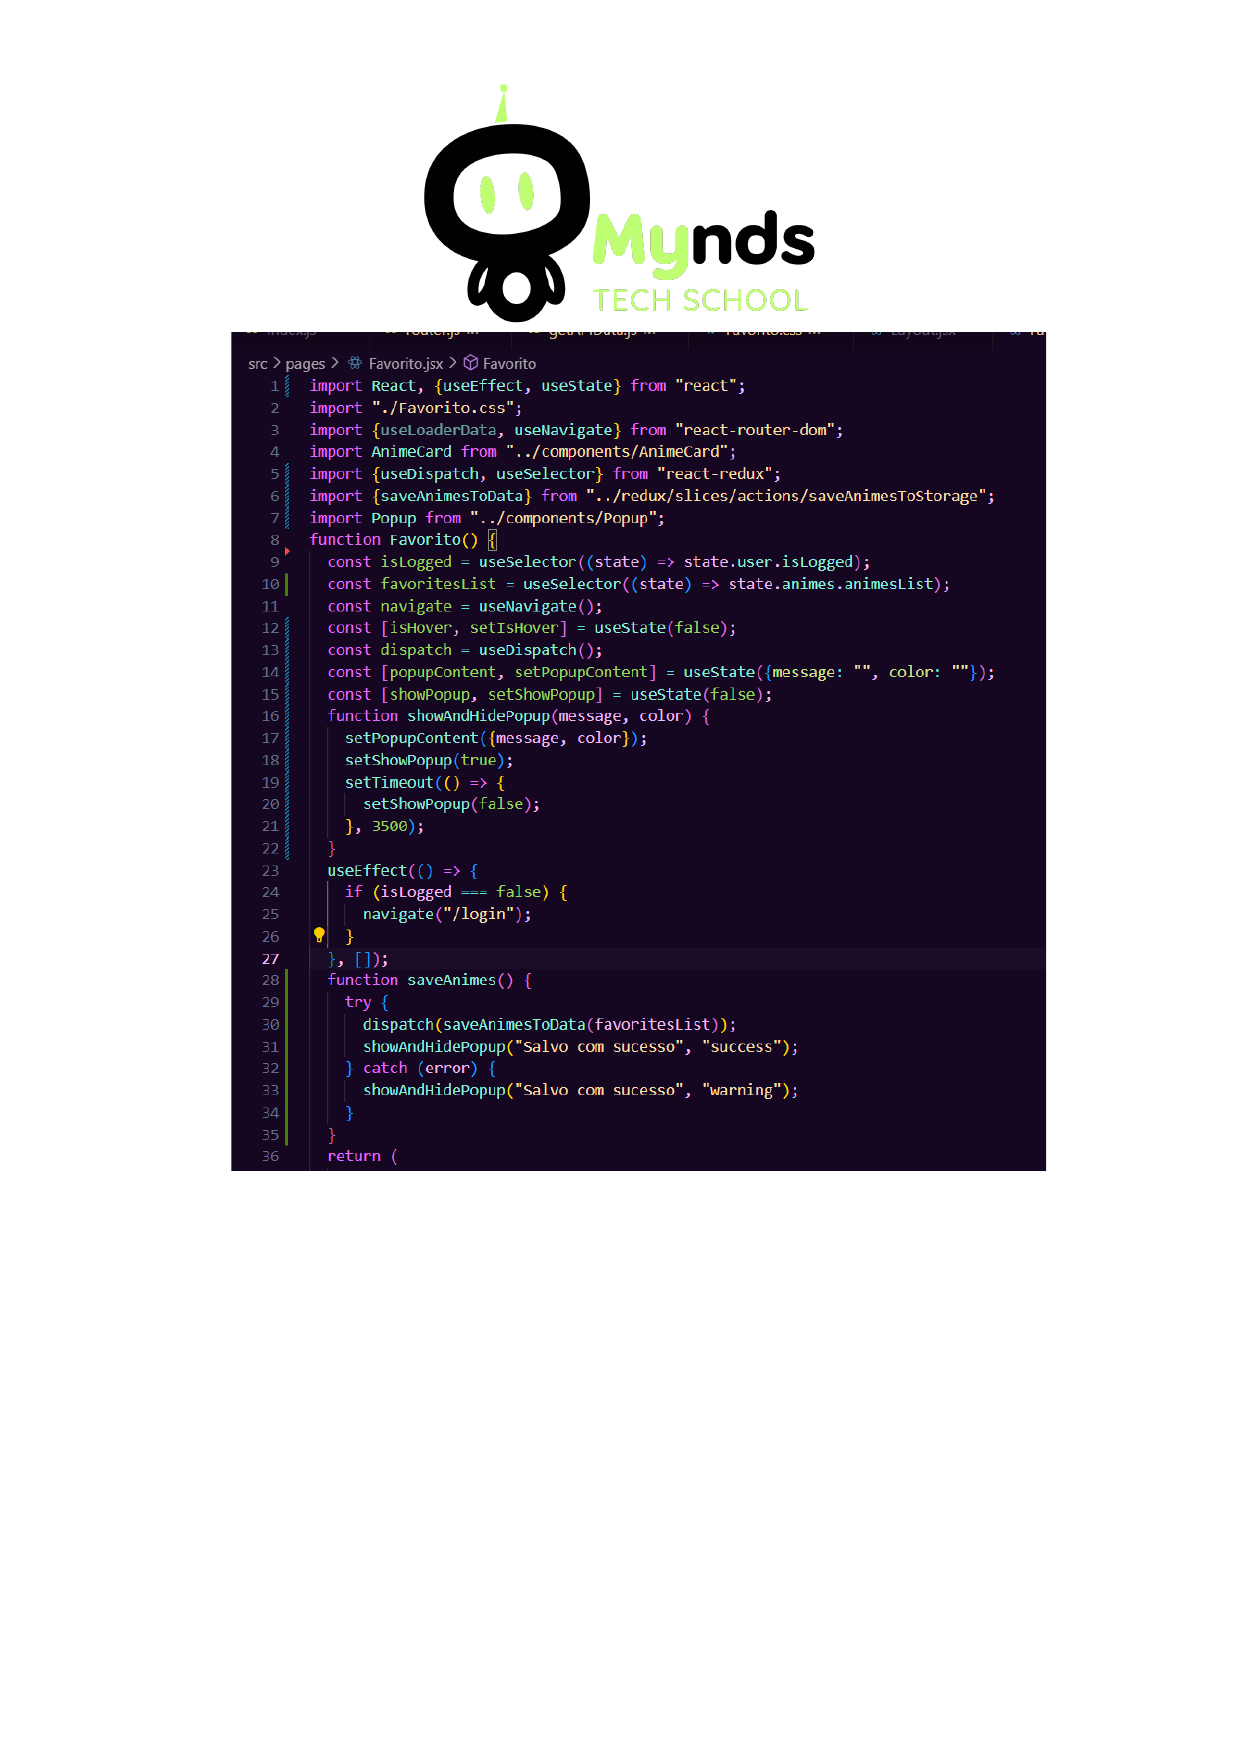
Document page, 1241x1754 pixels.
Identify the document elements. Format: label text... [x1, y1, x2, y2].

picture [231, 332, 1047, 1171]
picture [415, 75, 825, 329]
